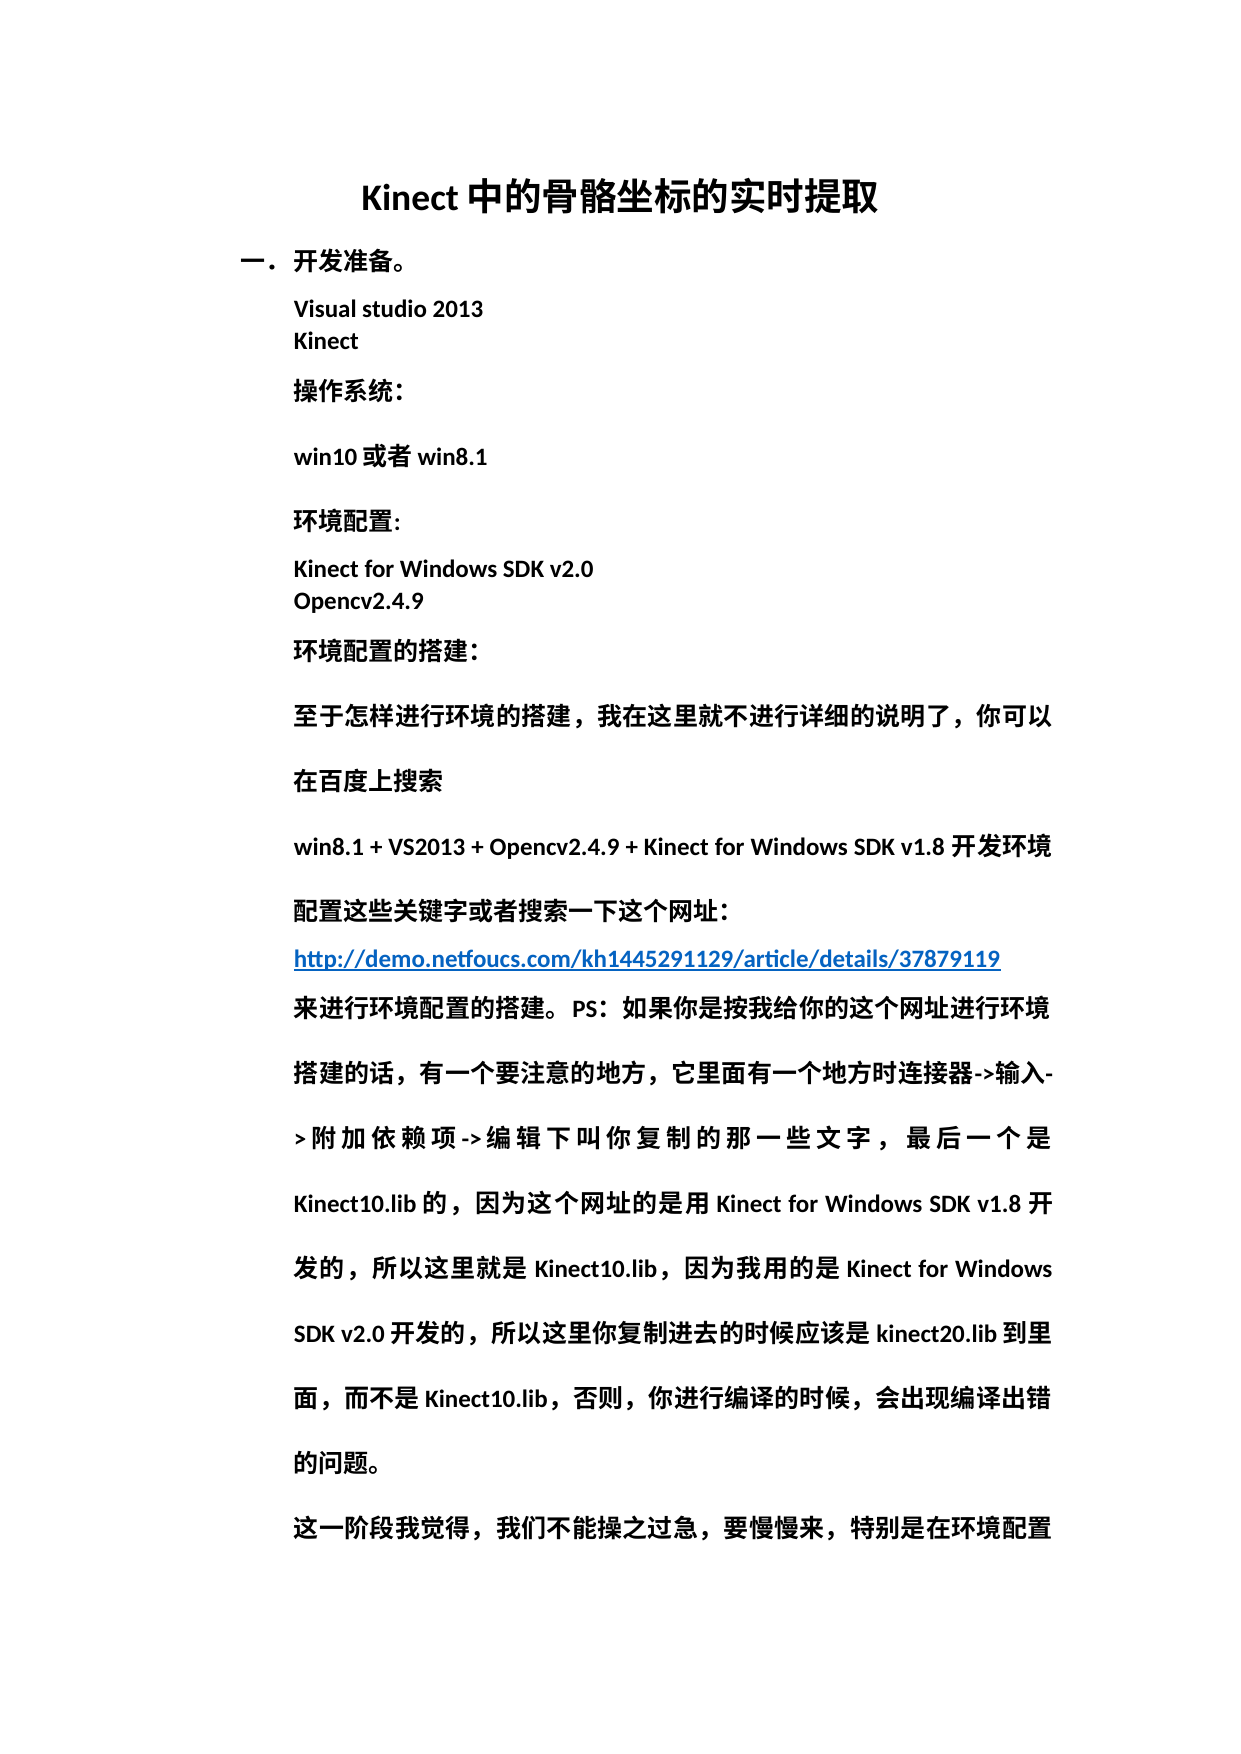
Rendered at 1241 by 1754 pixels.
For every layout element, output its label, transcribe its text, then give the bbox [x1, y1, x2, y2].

list Visual studio 2013 [294, 292, 1053, 324]
list 至于怎样进行环境的搭建，我在这里就不进行详细的说明了，你可以在百度上搜索 [294, 682, 1053, 812]
list 环境配置: [294, 487, 1053, 552]
list win10或者win8.1 [294, 422, 1053, 487]
list Opencv2.4.9 [294, 584, 1053, 617]
list Kinect [294, 324, 1053, 357]
list win8.1 + VS2013 + Opencv2.4.9 + Kinect for Windows SDK v1.8开发环境配置这些关键字或者搜索一下这个网址： [294, 812, 1053, 942]
list 操作系统： [294, 357, 1053, 422]
text Kinect中的骨骼坐标的实时提取 [187, 162, 1053, 227]
list Kinect for Windows SDK v2.0 [294, 552, 1053, 584]
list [294, 1494, 1053, 1559]
list 环境配置的搭建： [294, 617, 1053, 682]
list 开发准备。 [241, 227, 1053, 292]
list http://demo.netfoucs.com/kh1445291129/article/details/37879119 [294, 942, 1053, 974]
list 来进行环境配置的搭建。PS：如果你是按我给你的这个网址进行环境搭建的话，有一个要注意的地方，它里面有一个地方时连接器->输入->附加依赖项->编辑下叫你复制的那一些文字，最后一个是Kinect10.lib的，因为这个网址的是用Kinect for Windows SDK v1.8开发的，所以这里就是Kinect10.lib，因为我用的是Kinect for Windows SDK v2.0开发的，所以这里你复制进去的时候应该是kinect20.lib到里面，而不是Kinect10.lib，否则，你进行编译的时候，会出现编译出错的问题。 [294, 974, 1053, 1494]
